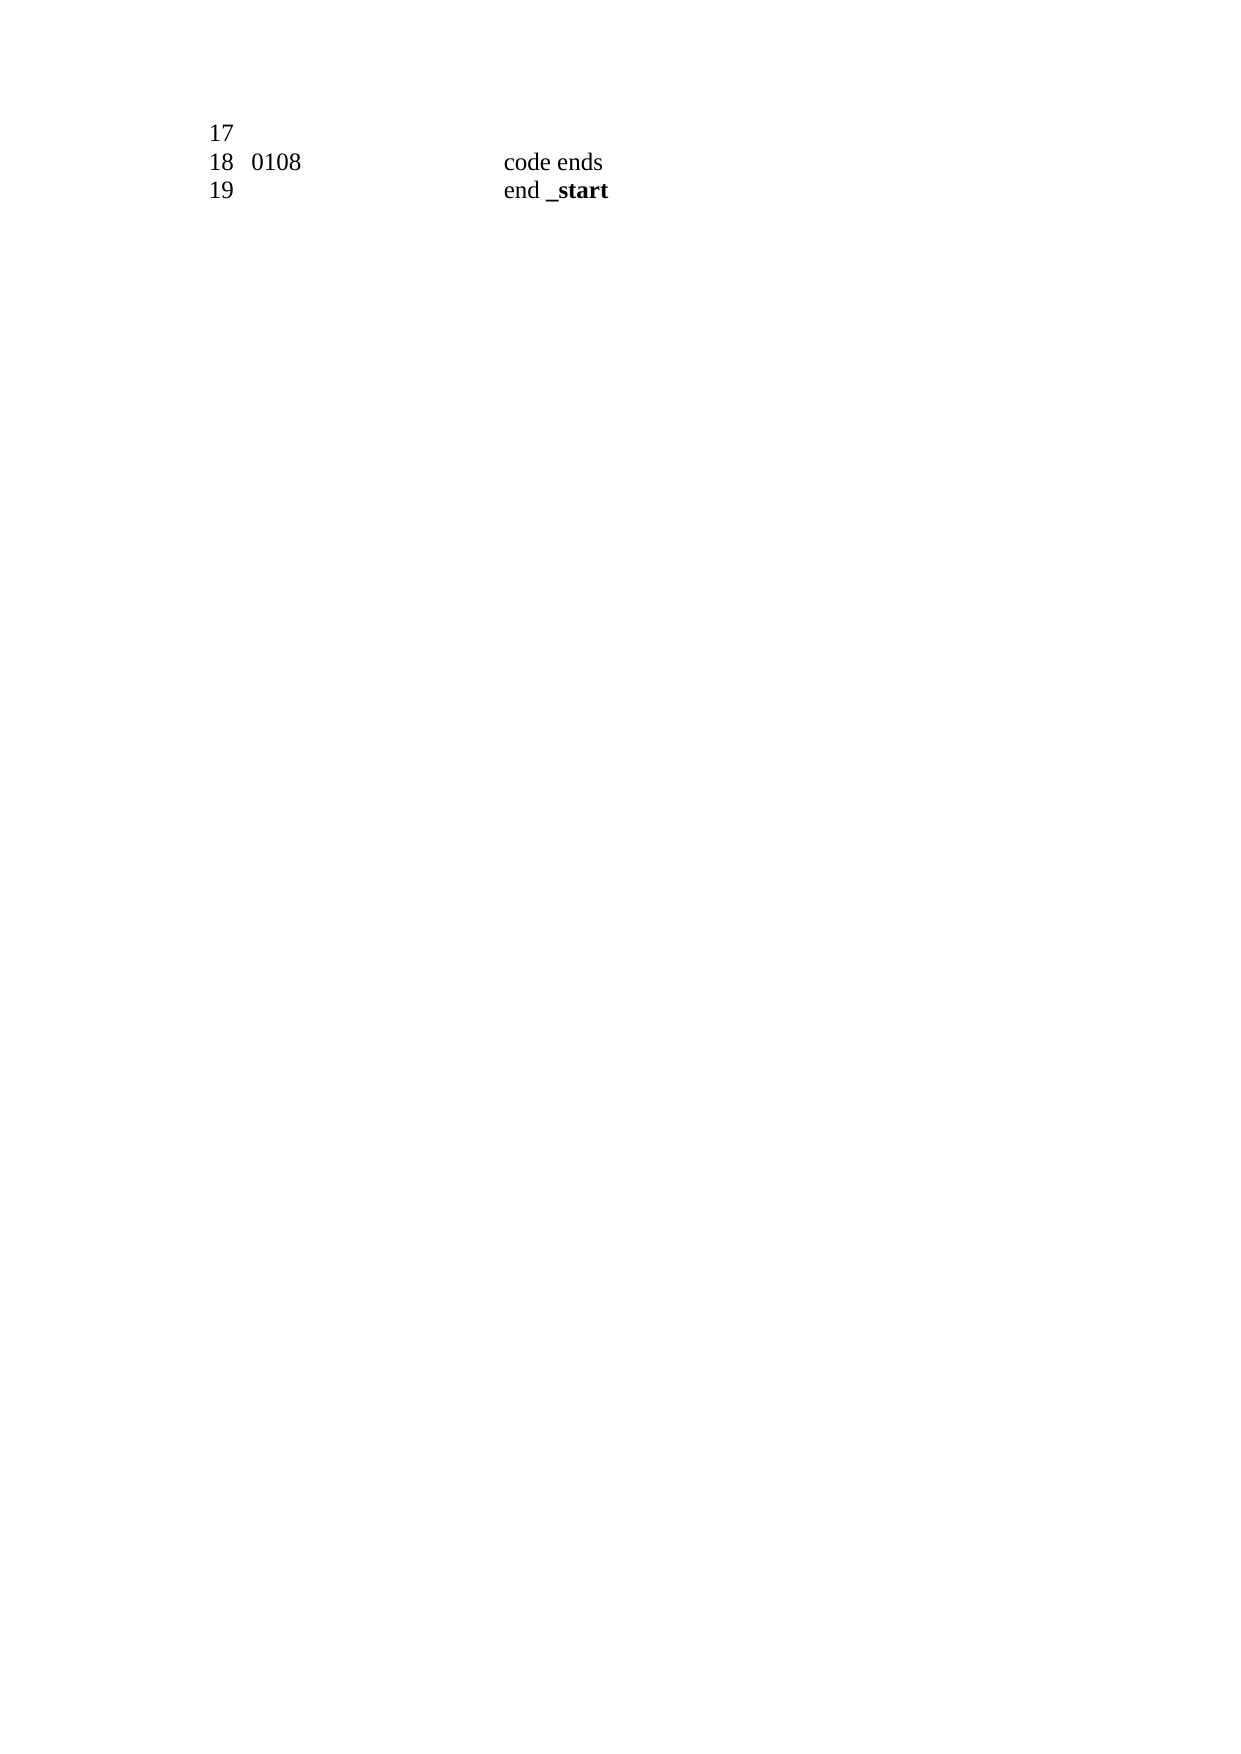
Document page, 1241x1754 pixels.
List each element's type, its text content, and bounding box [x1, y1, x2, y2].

text 18 0108 code ends [177, 147, 1152, 176]
text 19 end _start [177, 176, 1152, 204]
text 17 [177, 118, 1152, 147]
